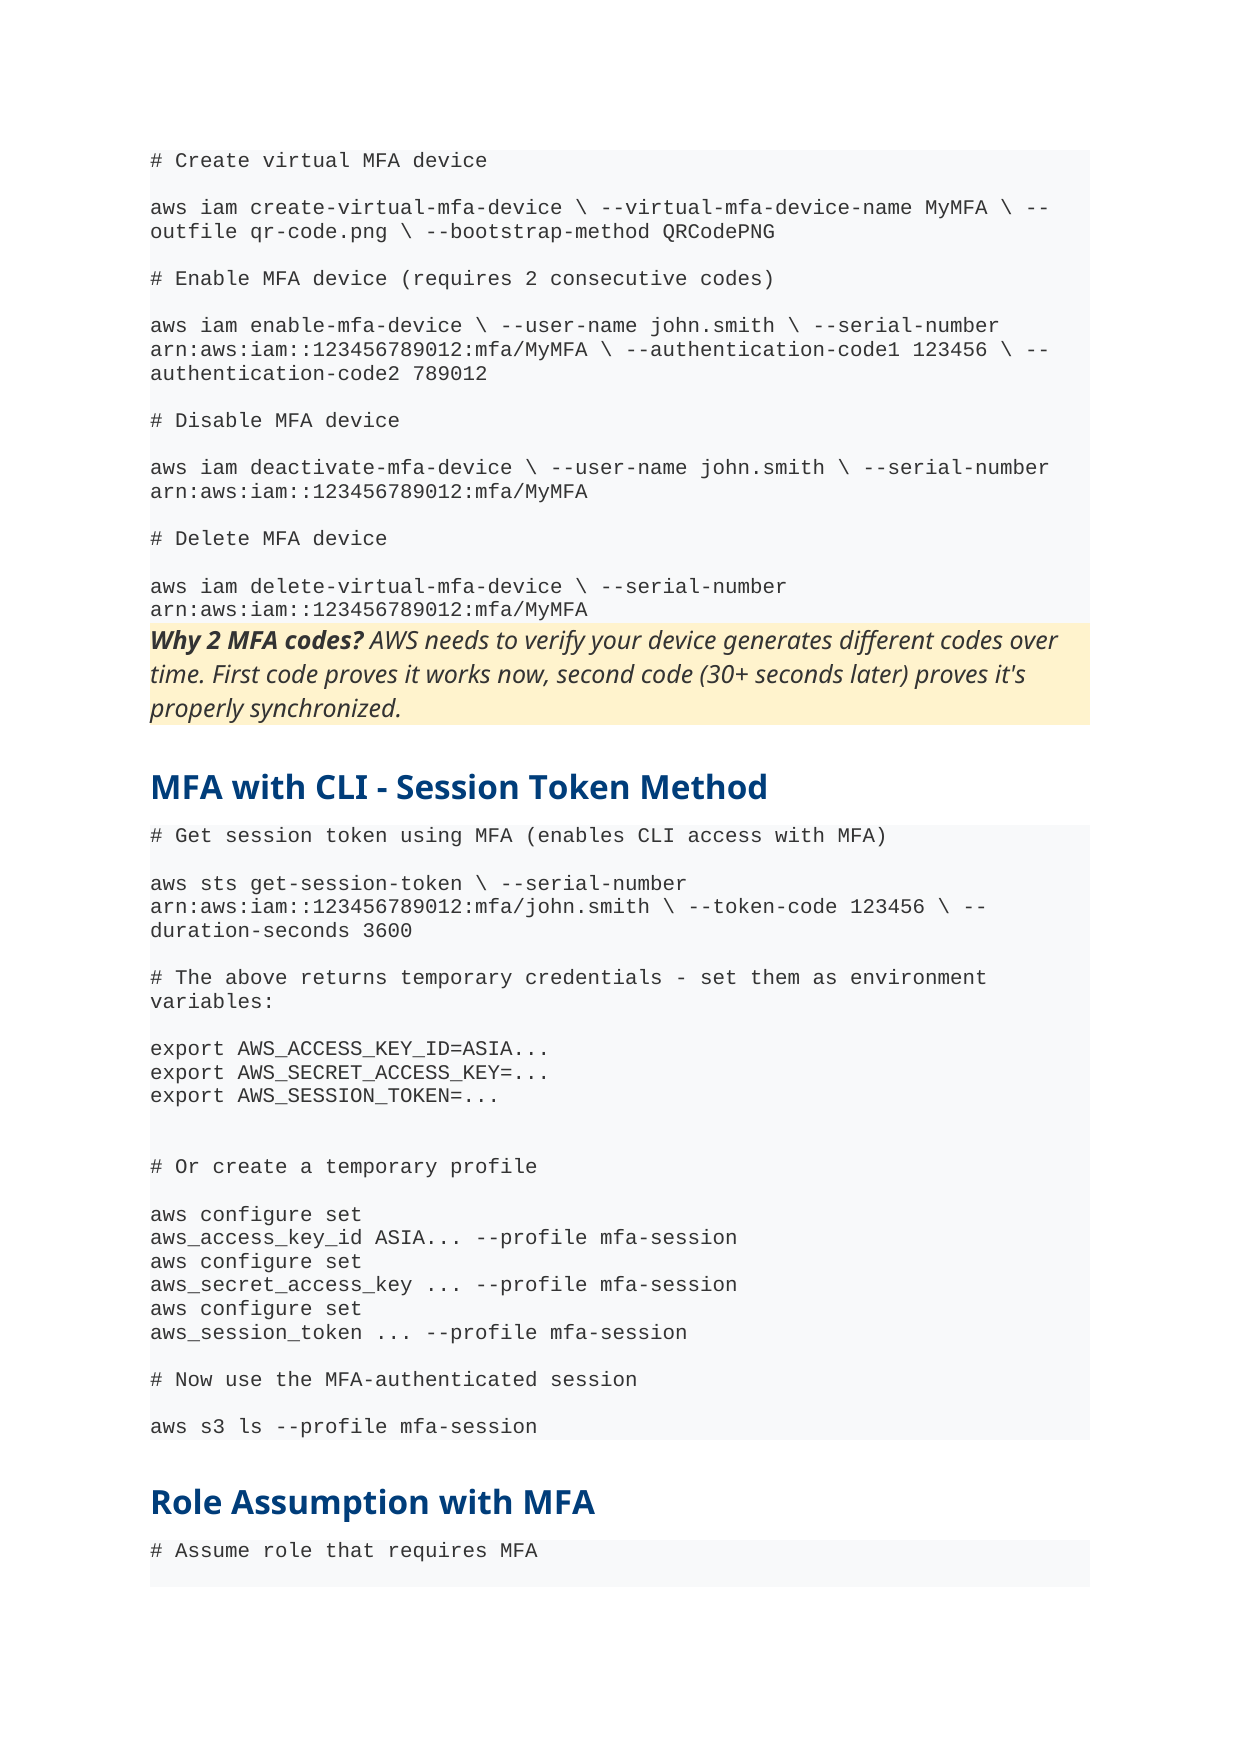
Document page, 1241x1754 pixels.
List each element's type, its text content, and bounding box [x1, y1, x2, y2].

subtitle MFA with CLI - Session Token Method [150, 764, 1090, 809]
text Why 2 MFA codes? AWS needs to verify your device generates different codes over time. First code proves it works now, second code (30+ seconds later) proves it's properly synchronized. [150, 623, 1090, 725]
subtitle Role Assumption with MFA [150, 1479, 1090, 1524]
text # Get session token using MFA (enables CLI access with MFA) aws sts get-session-token \ --serial-number arn:aws:iam::123456789012:mfa/john.smith \ --token-code 123456 \ --duration-seconds 3600 # The above returns temporary credentials - set them as environment variables: export AWS_ACCESS_KEY_ID=ASIA... export AWS_SECRET_ACCESS_KEY=... export AWS_SESSION_TOKEN=... # Or create a temporary profile aws configure set aws_access_key_id ASIA... --profile mfa-session aws configure set aws_secret_access_key ... --profile mfa-session aws configure set aws_session_token ... --profile mfa-session # Now use the MFA-authenticated session aws s3 ls --profile mfa-session [150, 825, 1090, 1440]
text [150, 150, 1090, 623]
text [150, 1540, 1090, 1587]
